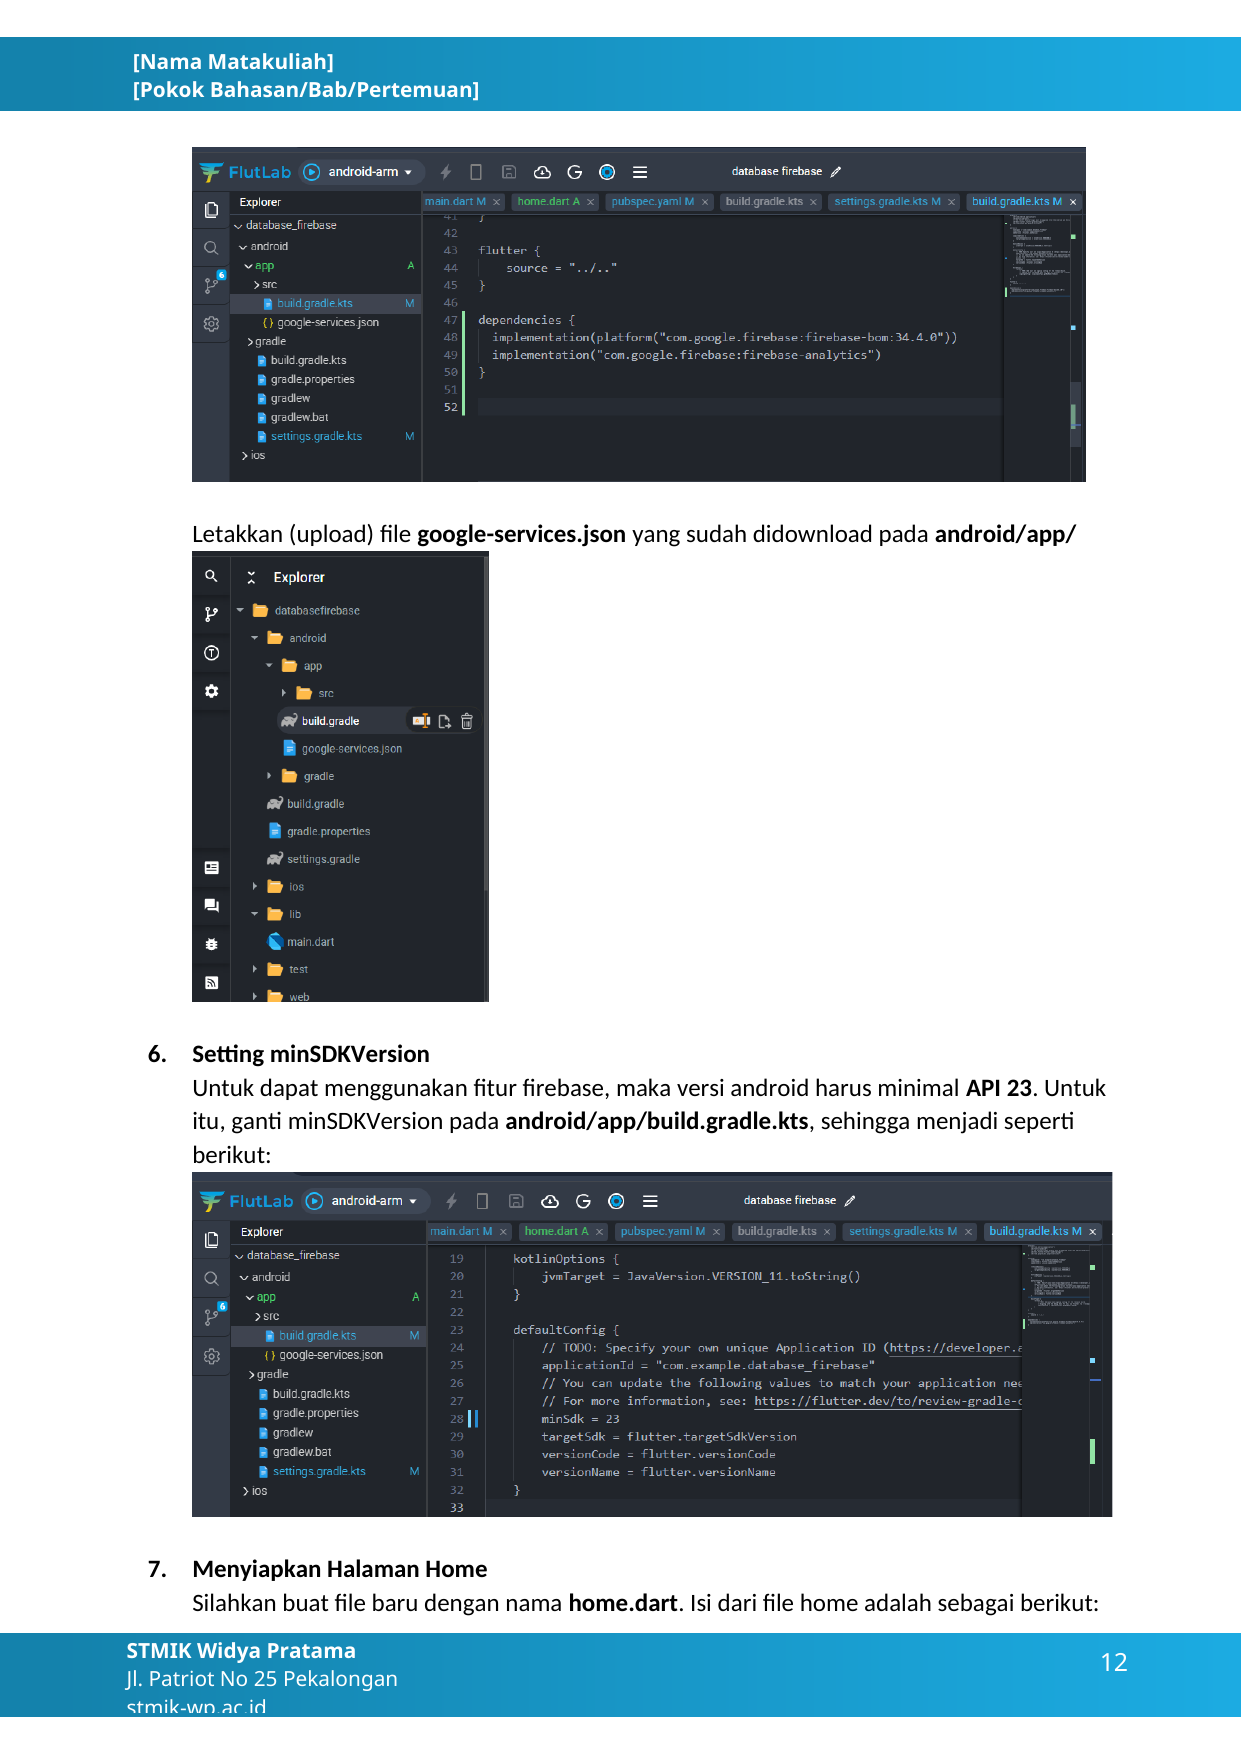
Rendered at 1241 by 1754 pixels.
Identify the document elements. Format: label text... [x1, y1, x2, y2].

list Untuk dapat menggunakan fitur firebase, maka versi android harus minimal API 23. Untuk itu, ganti minSDKVersion pada android/app/build.gradle.kts, sehingga menjadi seperti berikut: [192, 1072, 1128, 1169]
list Menyiapkan Halaman Home [148, 1553, 1128, 1584]
picture [192, 1172, 1113, 1517]
picture [192, 147, 1086, 482]
list Letakkan (upload) file google-services.json yang sudah didownload pada android/app/ [192, 518, 1128, 548]
list Setting minSDKVersion [148, 1038, 1128, 1069]
picture [192, 551, 489, 1002]
list Silahkan buat file baru dengan nama home.dart. Isi dari file home adalah sebagai berikut: [192, 1587, 1128, 1617]
